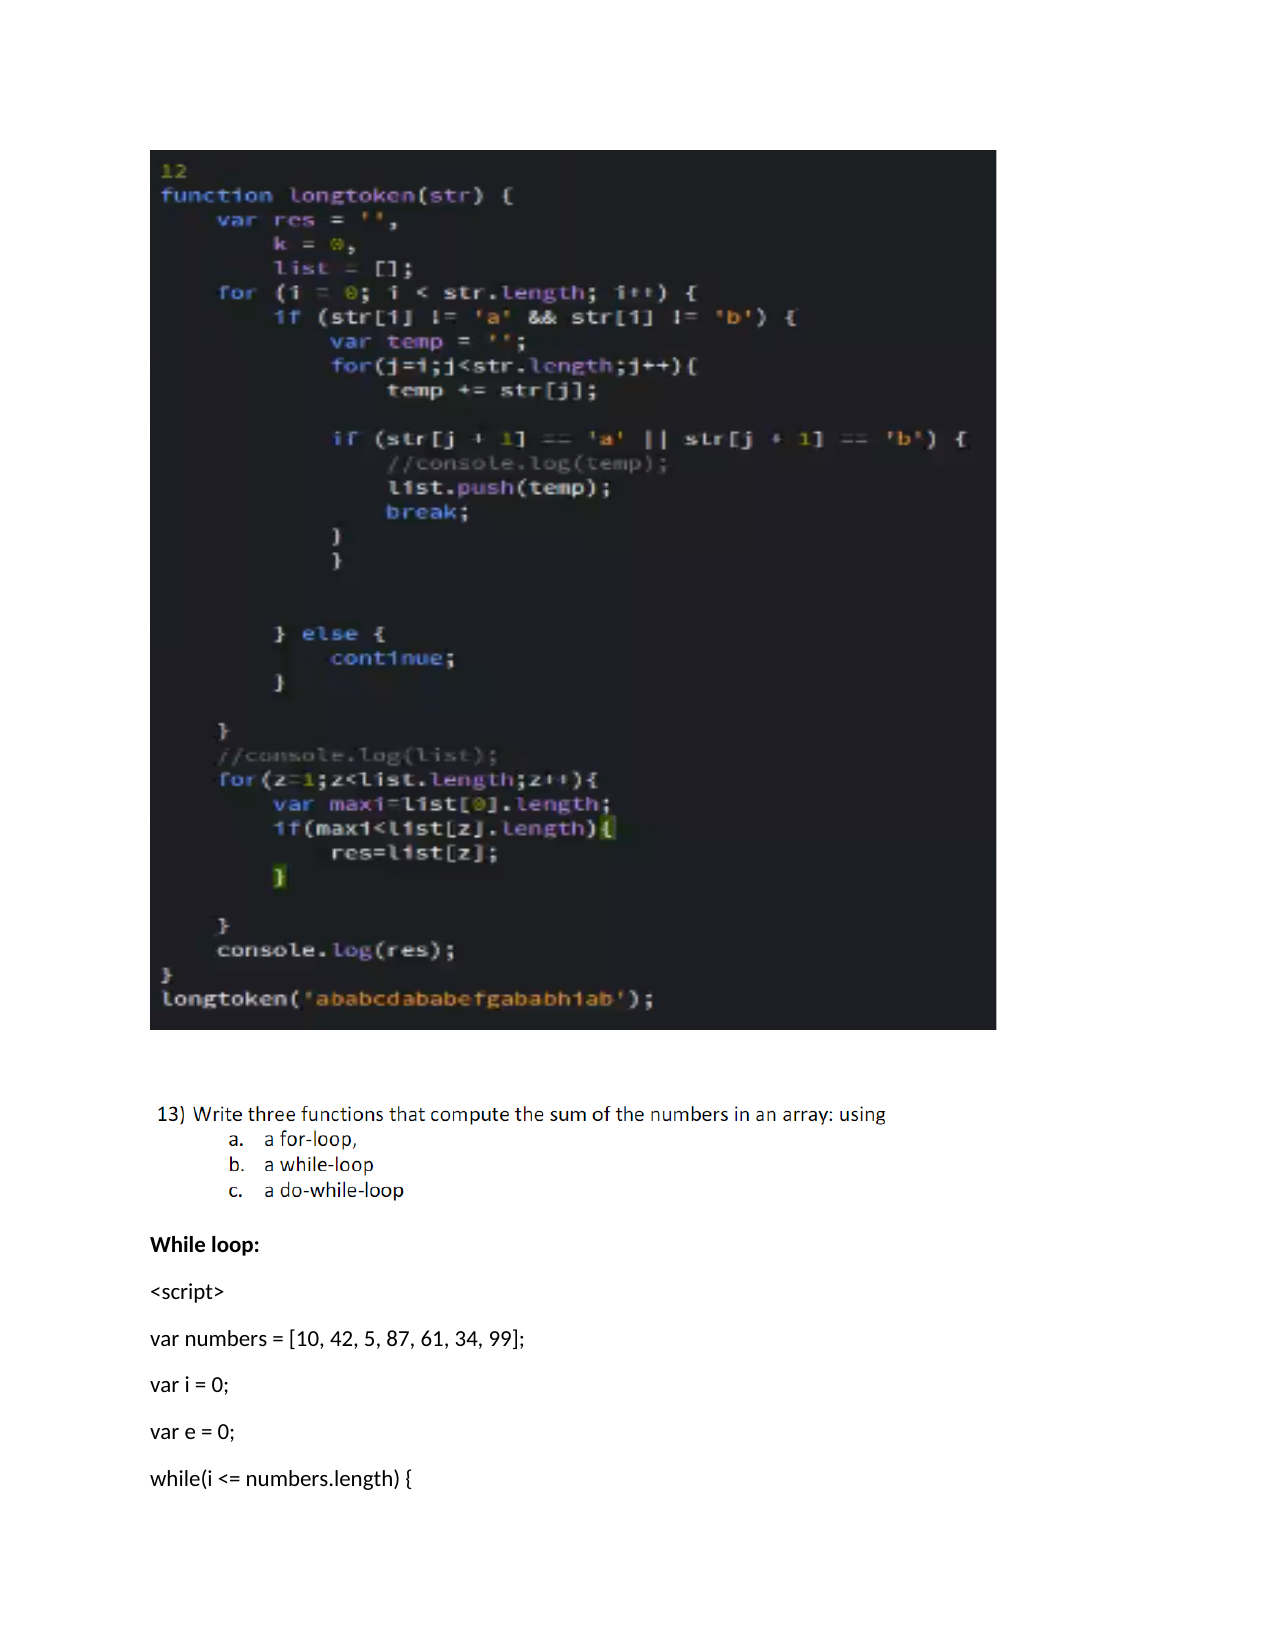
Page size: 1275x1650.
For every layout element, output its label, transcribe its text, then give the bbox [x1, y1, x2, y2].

picture [150, 1095, 901, 1211]
text var e = 0; [150, 1417, 1125, 1445]
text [150, 1324, 1125, 1352]
text var i = 0; [150, 1371, 1125, 1398]
text <script> [150, 1277, 1125, 1305]
text while(i <= numbers.length) { [150, 1464, 1125, 1492]
picture [150, 150, 997, 1030]
text While loop: [150, 1230, 1125, 1258]
